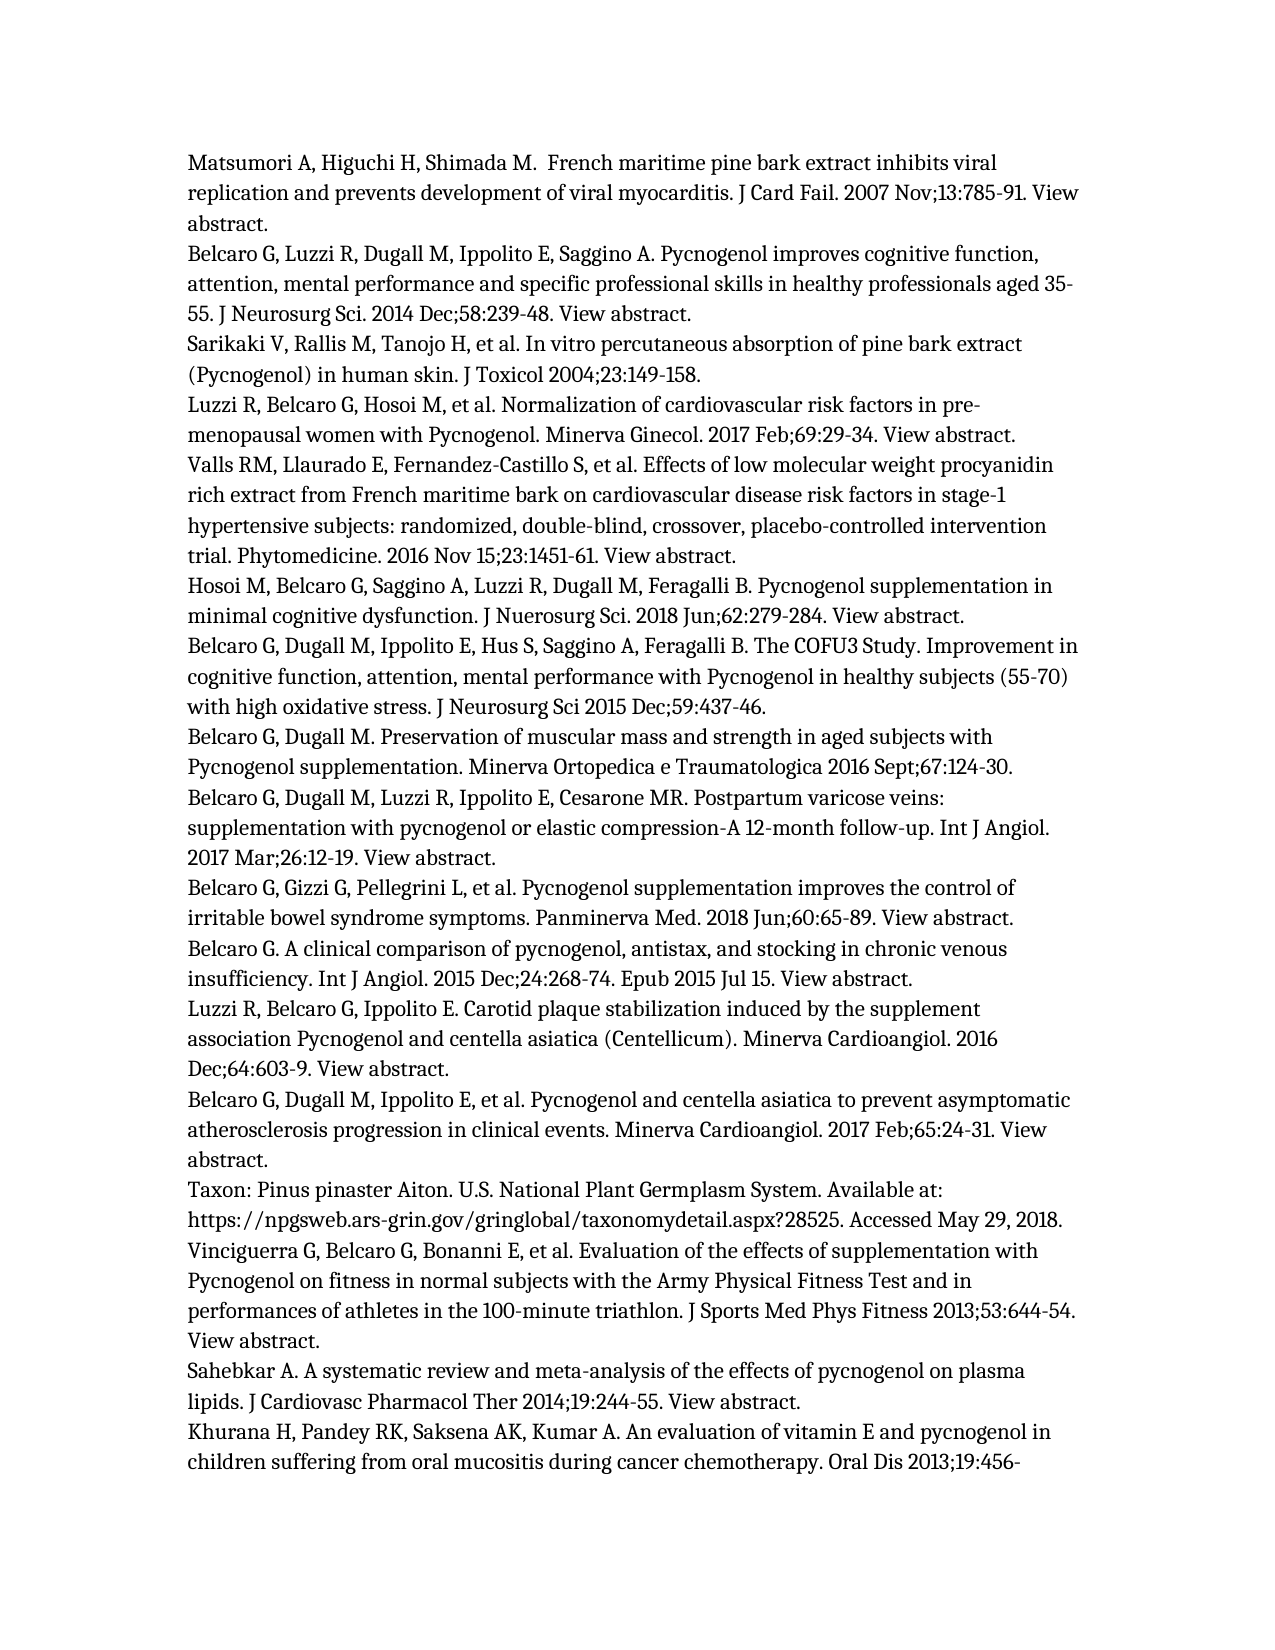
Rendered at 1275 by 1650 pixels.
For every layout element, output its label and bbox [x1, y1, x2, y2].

text [187, 150, 1087, 1475]
